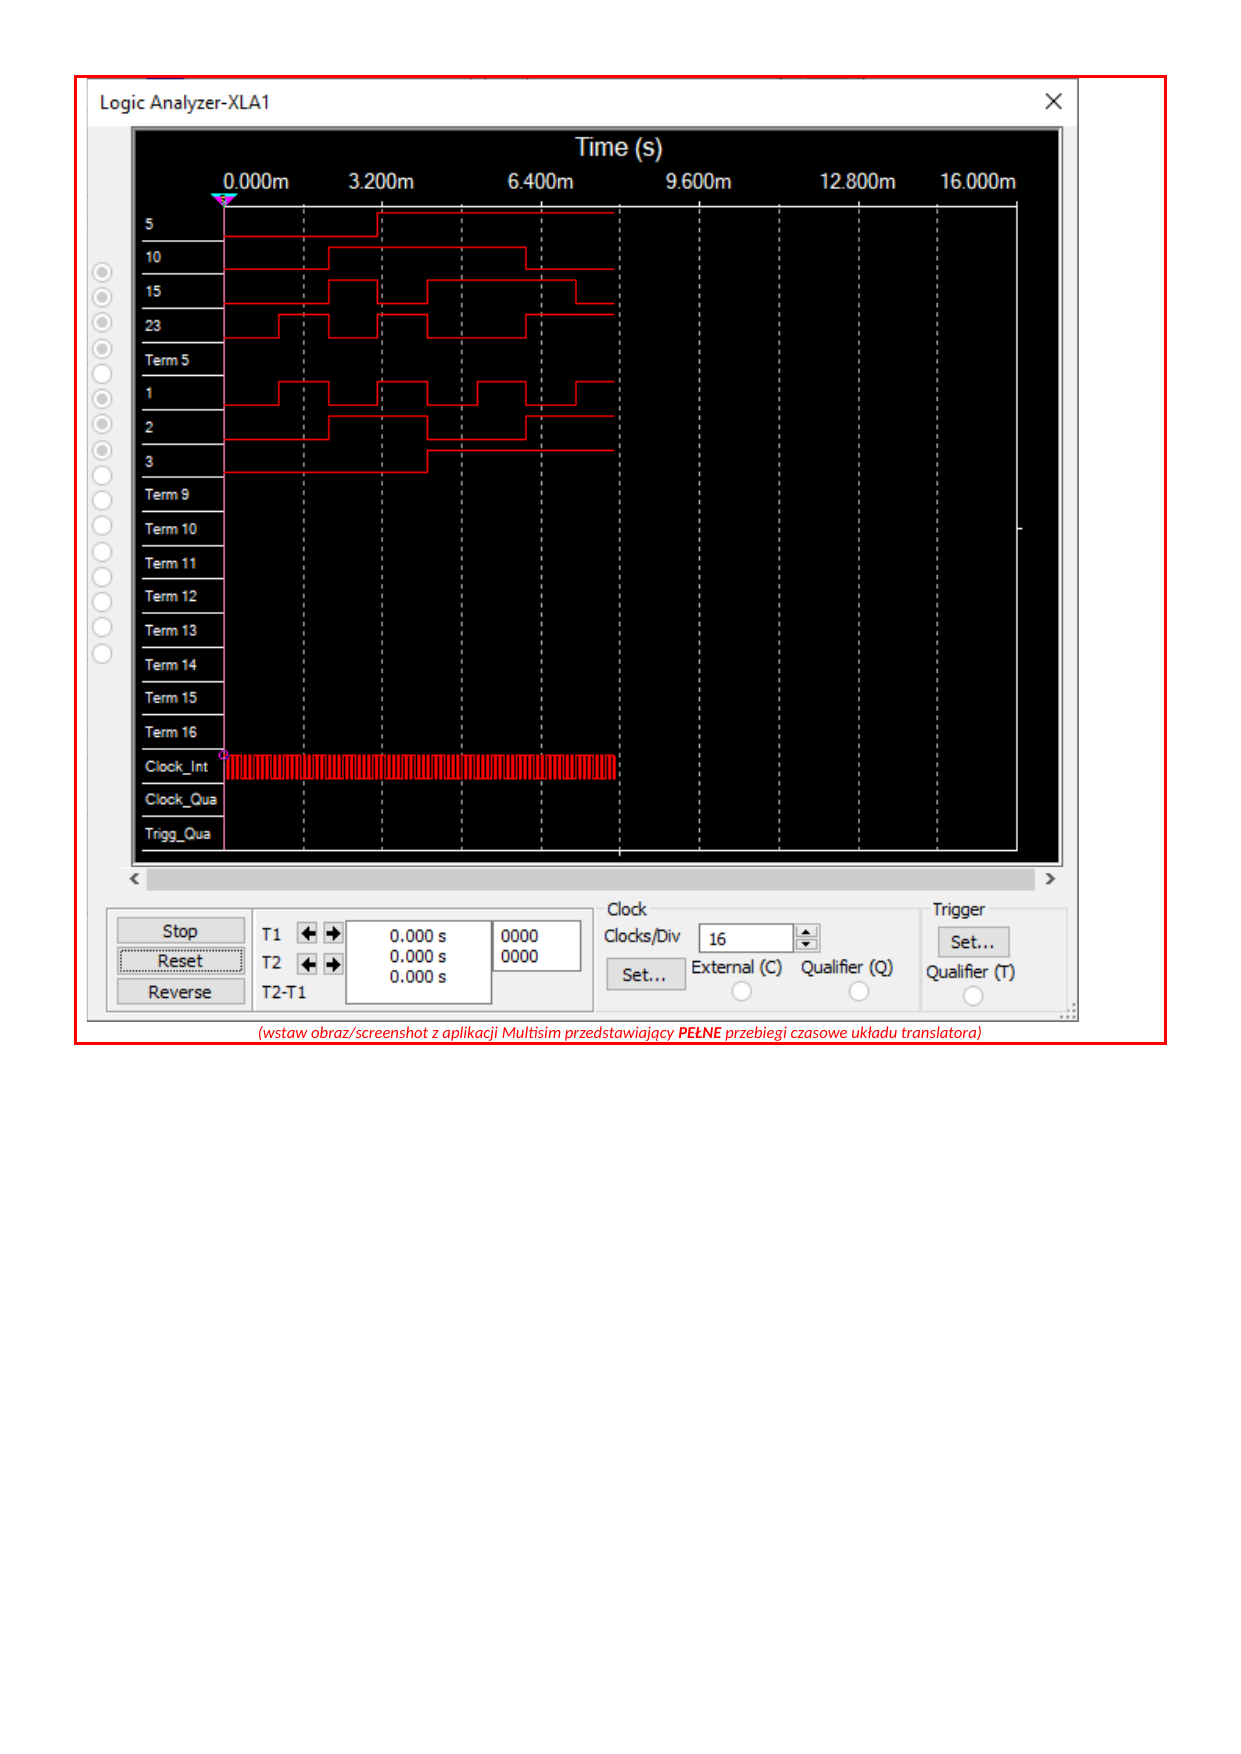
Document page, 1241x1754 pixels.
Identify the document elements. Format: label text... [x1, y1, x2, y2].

picture [86, 78, 1079, 1022]
table_cell Rys. 4 Przebiegi czasowe układu translatora (wstaw obraz/screenshot z aplikacji Multisim przedstawiający PEŁNE przebiegi czasowe układu translatora) [77, 78, 1164, 1042]
